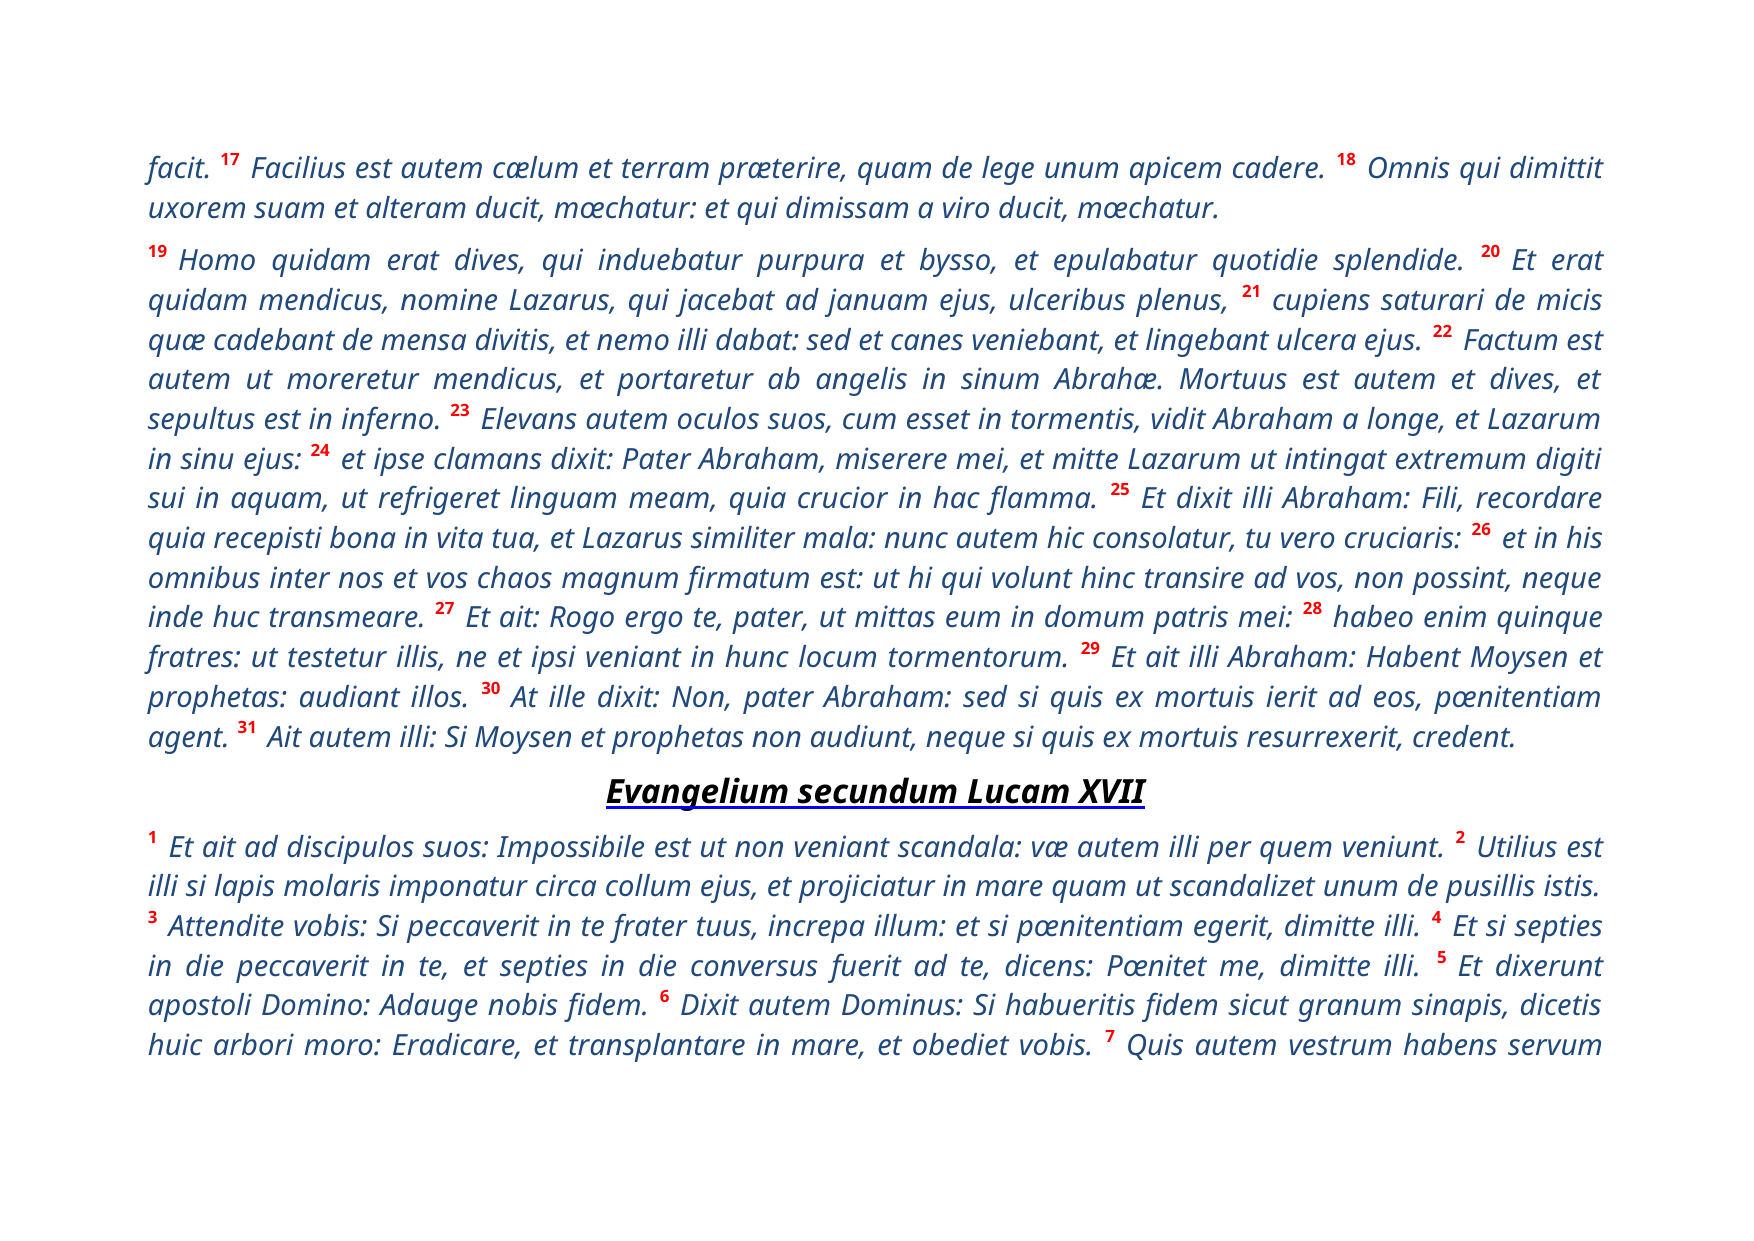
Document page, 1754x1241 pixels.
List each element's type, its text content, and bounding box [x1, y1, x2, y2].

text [148, 826, 1606, 1064]
text 19 Homo quidam erat dives, qui induebatur purpura et bysso, et epulabatur quotidie splendide. 20 Et erat quidam mendicus, nomine Lazarus, qui jacebat ad januam ejus, ulceribus plenus, 21 cupiens saturari de micis quæ cadebant de mensa divitis, et nemo illi dabat: sed et canes veniebant, et lingebant ulcera ejus. 22 Factum est autem ut moreretur mendicus, et portaretur ab angelis in sinum Abrahæ. Mortuus est autem et dives, et sepultus est in inferno. 23 Elevans autem oculos suos, cum esset in tormentis, vidit Abraham a longe, et Lazarum in sinu ejus: 24 et ipse clamans dixit: Pater Abraham, miserere mei, et mitte Lazarum ut intingat extremum digiti sui in aquam, ut refrigeret linguam meam, quia crucior in hac flamma. 25 Et dixit illi Abraham: Fili, recordare quia recepisti bona in vita tua, et Lazarus similiter mala: nunc autem hic consolatur, tu vero cruciaris: 26 et in his omnibus inter nos et vos chaos magnum firmatum est: ut hi qui volunt hinc transire ad vos, non possint, neque inde huc transmeare. 27 Et ait: Rogo ergo te, pater, ut mittas eum in domum patris mei: 28 habeo enim quinque fratres: ut testetur illis, ne et ipsi veniant in hunc locum tormentorum. 29 Et ait illi Abraham: Habent Moysen et prophetas: audiant illos. 30 At ille dixit: Non, pater Abraham: sed si quis ex mortuis ierit ad eos, pœnitentiam agent. 31 Ait autem illi: Si Moysen et prophetas non audiunt, neque si quis ex mortuis resurrexerit, credent. [148, 239, 1606, 756]
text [148, 148, 1606, 227]
subtitle Evangelium secundum Lucam XVII [148, 768, 1606, 813]
